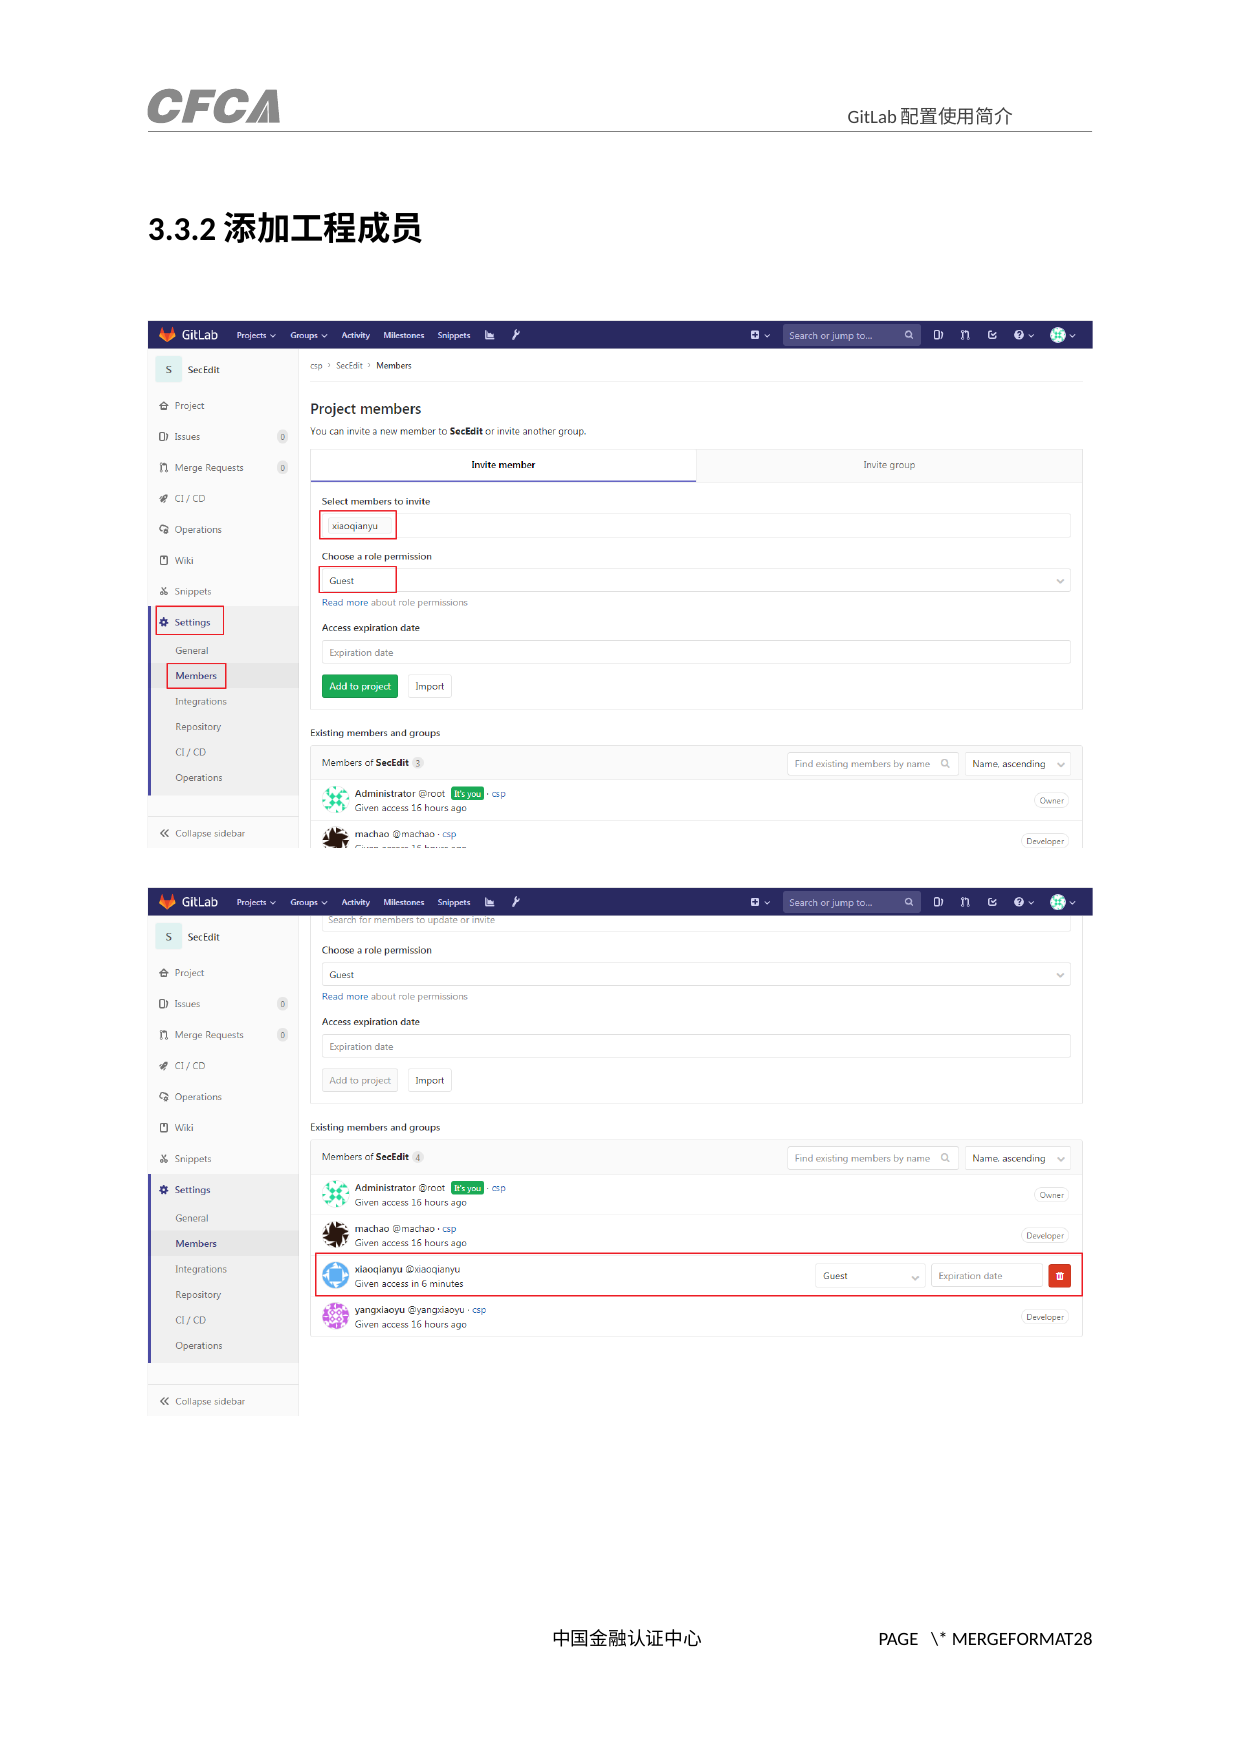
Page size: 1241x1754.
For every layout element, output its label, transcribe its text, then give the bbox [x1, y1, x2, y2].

subtitle 添加工程成员 [148, 193, 1092, 258]
picture [147, 320, 1093, 848]
picture [147, 887, 1093, 1416]
